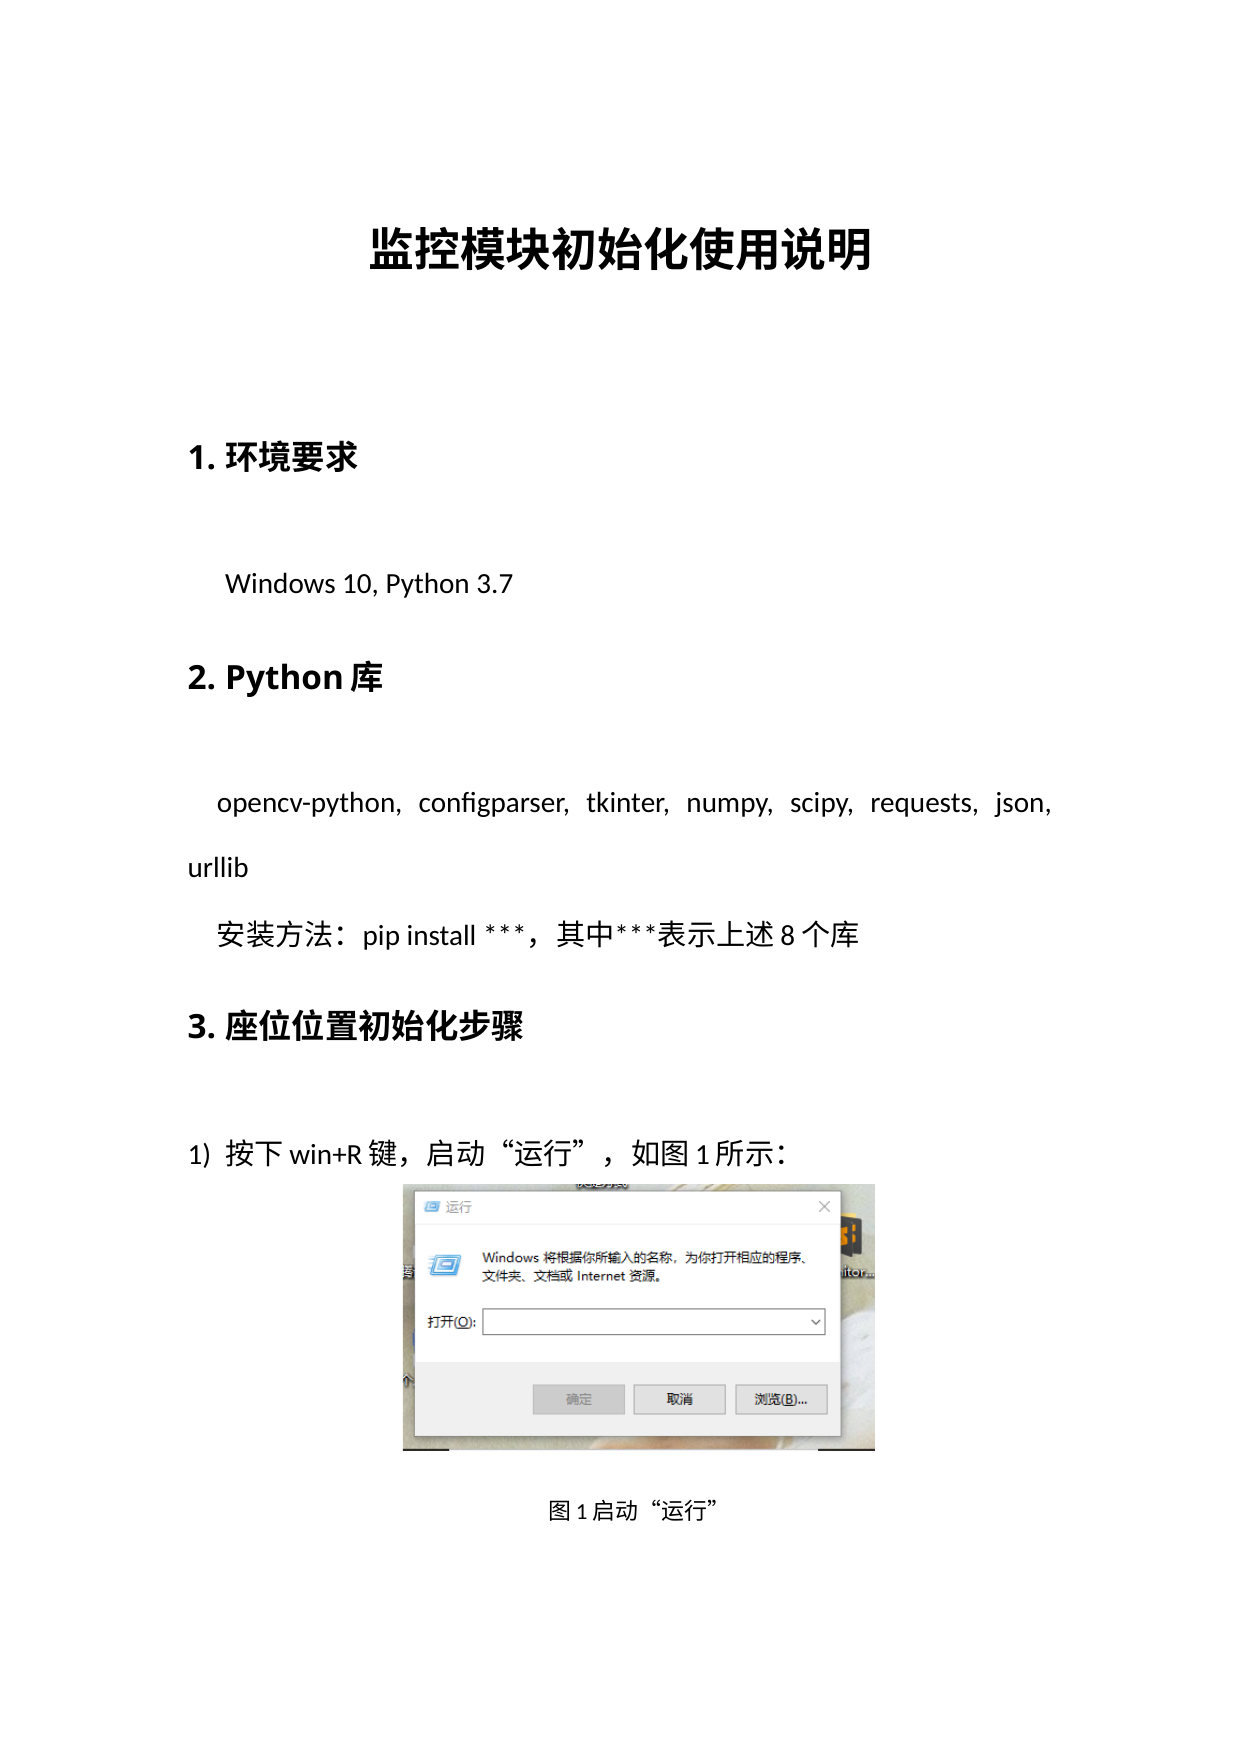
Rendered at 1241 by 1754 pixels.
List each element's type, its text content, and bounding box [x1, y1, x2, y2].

subtitle 环境要求 [187, 423, 1053, 488]
picture [402, 1184, 875, 1451]
subtitle 监控模块初始化使用说明 [187, 197, 1053, 295]
subtitle 座位位置初始化步骤 [187, 992, 1053, 1057]
list 按下win+R键，启动“运行”，如图1所示： [187, 1119, 1053, 1184]
text opencv-python, configparser, tkinter, numpy, scipy, requests, json, urllib [187, 770, 1053, 900]
text 安装方法：pip install ***，其中***表示上述8个库 [187, 900, 1053, 965]
subtitle Python库 [187, 642, 1053, 707]
text 图1 启动“运行” [225, 1477, 1053, 1542]
text Windows 10, Python 3.7 [187, 550, 1053, 615]
